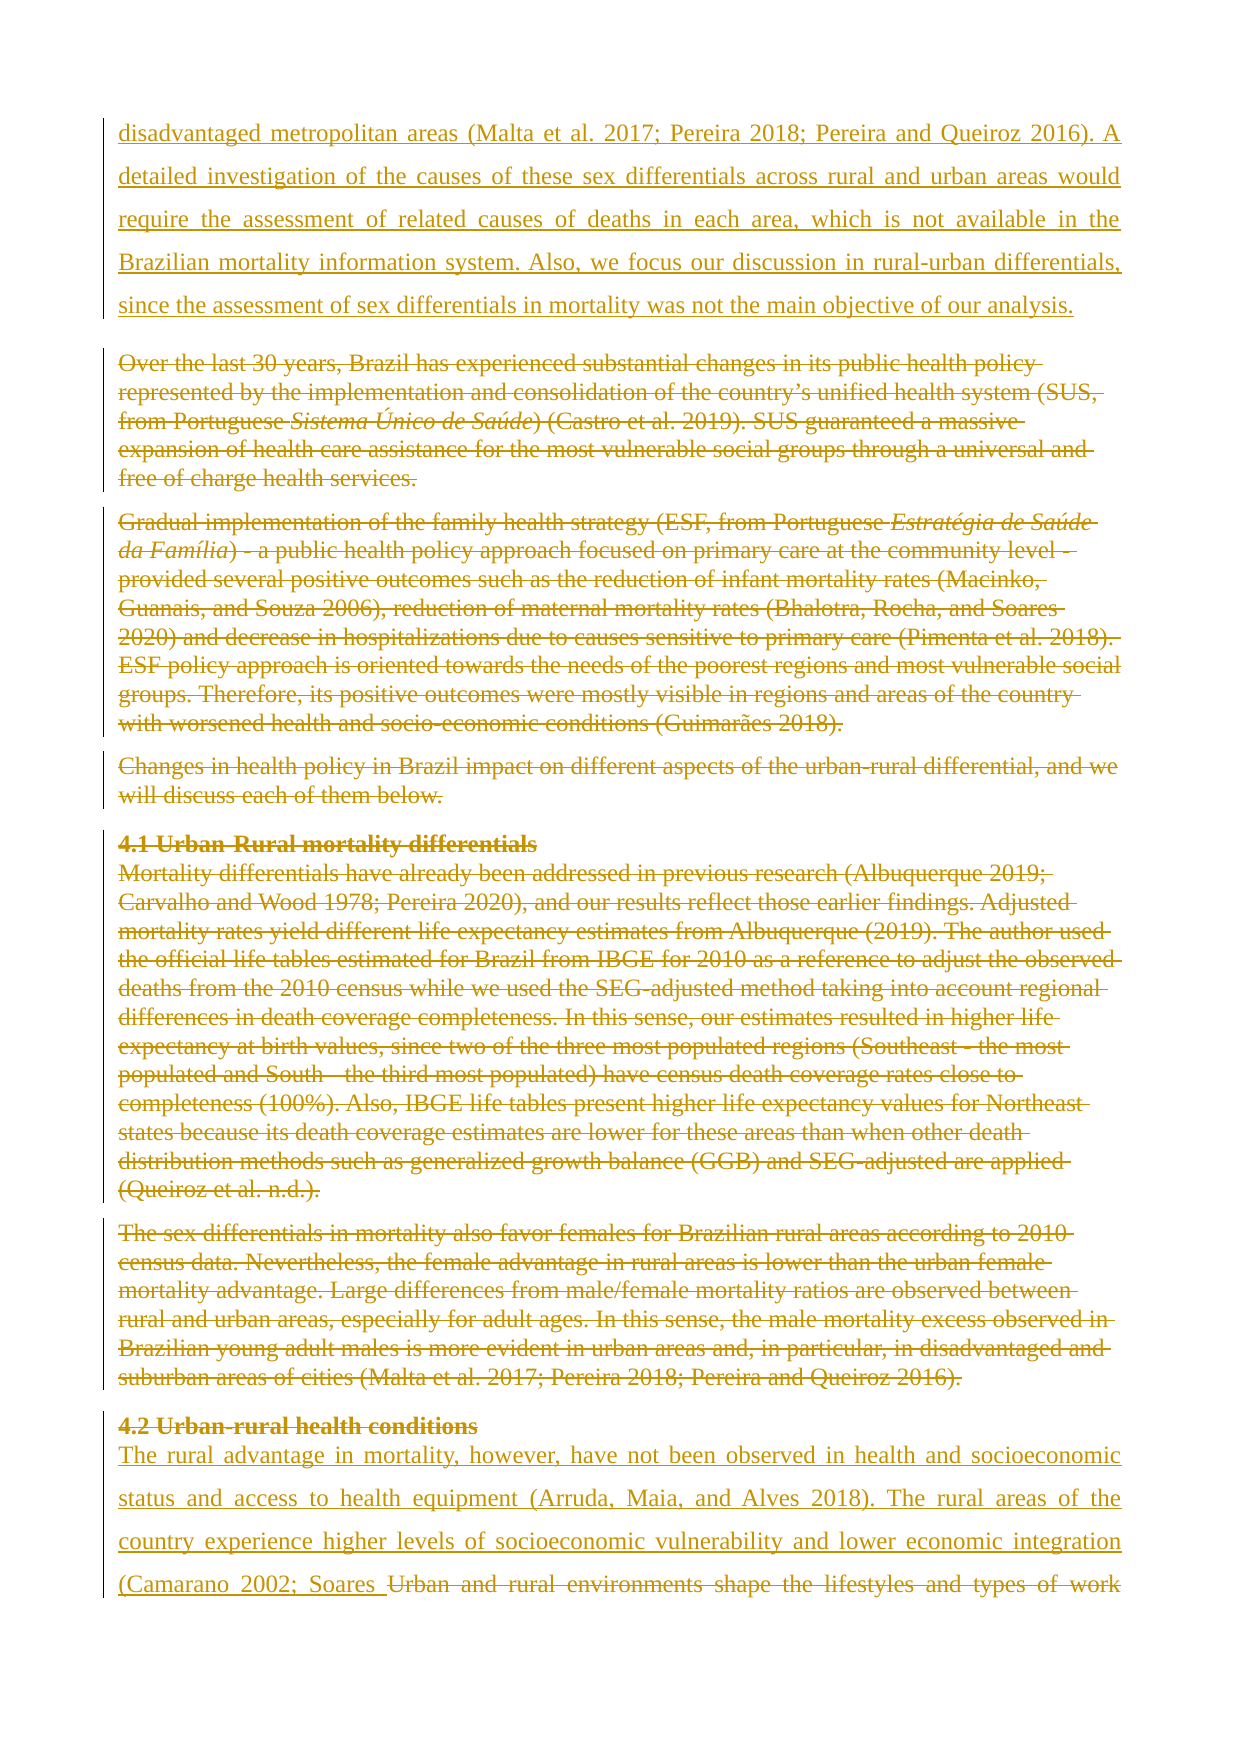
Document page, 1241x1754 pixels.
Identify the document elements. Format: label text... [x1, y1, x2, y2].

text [118, 1553, 1122, 1598]
